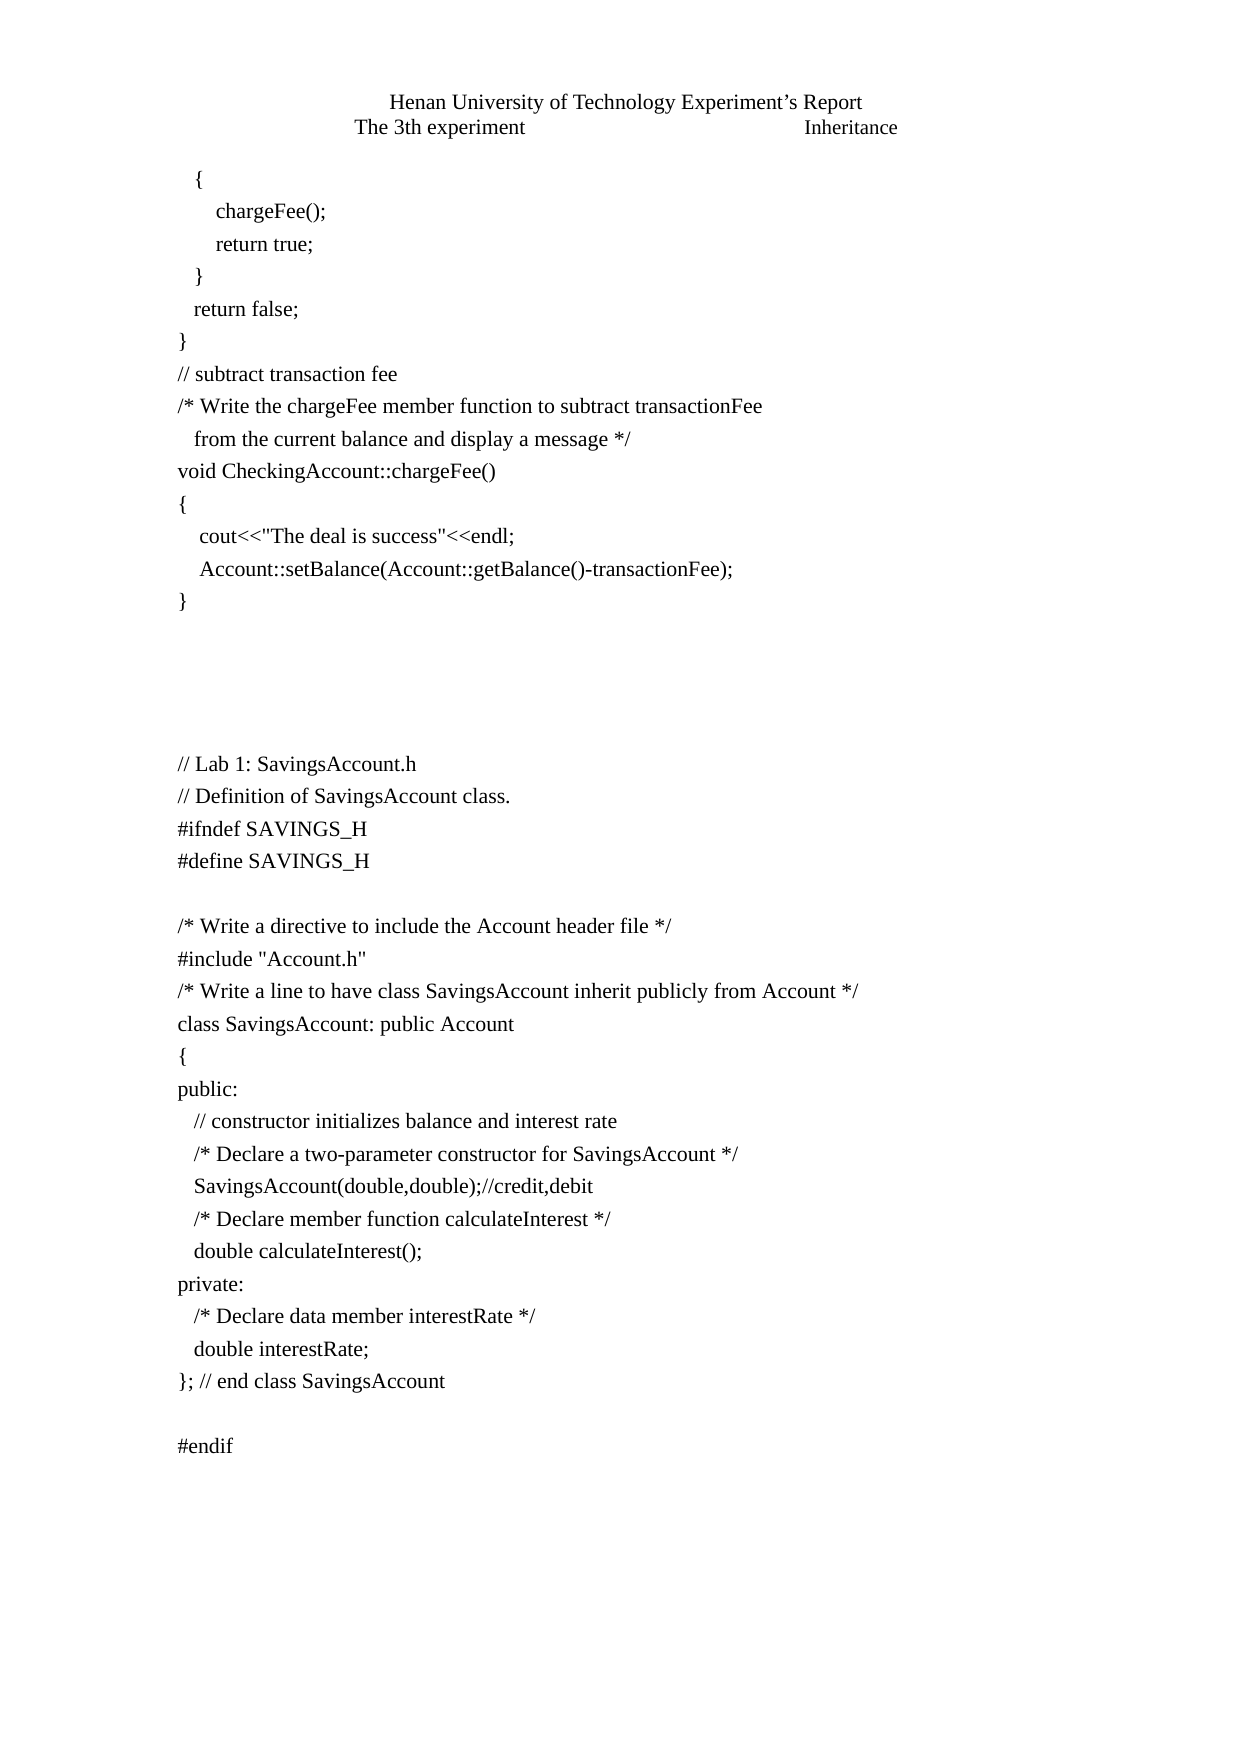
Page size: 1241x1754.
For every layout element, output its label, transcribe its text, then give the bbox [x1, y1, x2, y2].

text return true; [177, 227, 1075, 259]
text // constructor initializes balance and interest rate [177, 1104, 1075, 1137]
text SavingsAccount(double,double);//credit,debit [177, 1169, 1075, 1202]
text { [177, 1039, 1075, 1072]
text }; // end class SavingsAccount [177, 1364, 1075, 1397]
text } [177, 324, 1075, 357]
text /* Write the chargeFee member function to subtract transactionFee [177, 389, 1075, 422]
text private: [177, 1267, 1075, 1299]
text { [177, 487, 1075, 519]
text double interestRate; [177, 1332, 1075, 1364]
text // Definition of SavingsAccount class. [177, 779, 1075, 812]
text cout<<"The deal is success"<<endl; [177, 519, 1075, 552]
text #define SAVINGS_H [177, 844, 1075, 877]
text chargeFee(); [177, 194, 1075, 227]
text #endif [177, 1429, 1075, 1462]
text #include "Account.h" [177, 942, 1075, 974]
text public: [177, 1072, 1075, 1104]
text /* Declare data member interestRate */ [177, 1299, 1075, 1332]
text // Lab 1: SavingsAccount.h [177, 747, 1075, 779]
text void CheckingAccount::chargeFee() [177, 454, 1075, 487]
text class SavingsAccount: public Account [177, 1007, 1075, 1039]
text Account::setBalance(Account::getBalance()-transactionFee); [177, 552, 1075, 584]
text /* Declare a two-parameter constructor for SavingsAccount */ [177, 1137, 1075, 1169]
text } [177, 584, 1075, 617]
text { [177, 162, 1075, 194]
text /* Write a directive to include the Account header file */ [177, 909, 1075, 942]
text // subtract transaction fee [177, 357, 1075, 389]
text #ifndef SAVINGS_H [177, 812, 1075, 844]
text return false; [177, 292, 1075, 324]
text from the current balance and display a message */ [177, 422, 1075, 454]
text } [177, 259, 1075, 292]
text /* Write a line to have class SavingsAccount inherit publicly from Account */ [177, 974, 1075, 1007]
text double calculateInterest(); [177, 1234, 1075, 1267]
text /* Declare member function calculateInterest */ [177, 1202, 1075, 1234]
